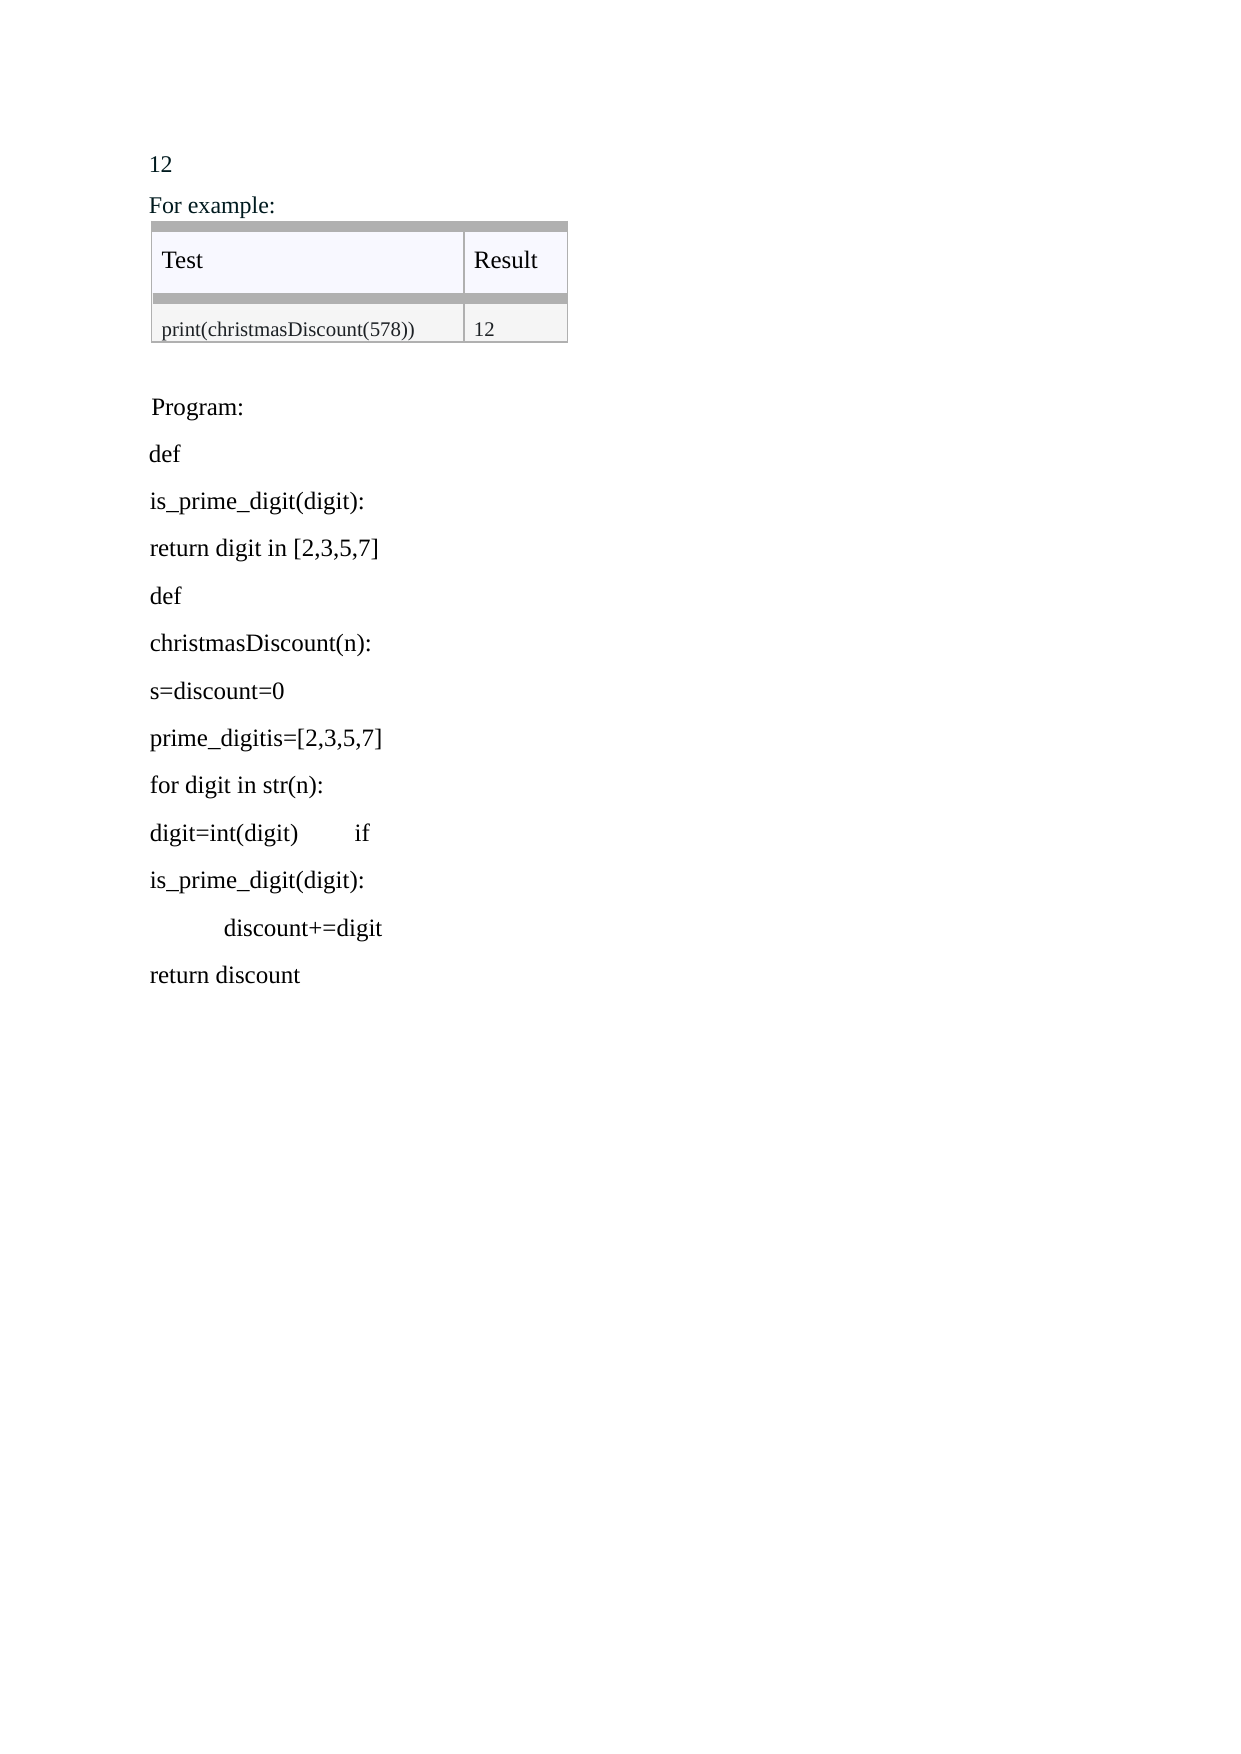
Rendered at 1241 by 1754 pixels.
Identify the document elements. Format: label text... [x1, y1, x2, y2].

text Program: [151, 392, 1090, 420]
table_cell print(christmasDiscount(578)) [152, 294, 463, 341]
text def is_prime_digit(digit): return digit in [2,3,5,7] def christmasDiscount(n): s=discount=0 prime_digitis=[2,3,5,7] for digit in str(n): digit=int(digit) if is_prime_digit(digit): [148, 439, 400, 894]
text 12 [148, 150, 1090, 178]
table_header Result [465, 232, 567, 293]
text For example: [148, 191, 1090, 218]
table_cell 12 [465, 304, 567, 341]
table_header Test [152, 232, 463, 293]
text discount+=digit return discount [148, 913, 407, 989]
